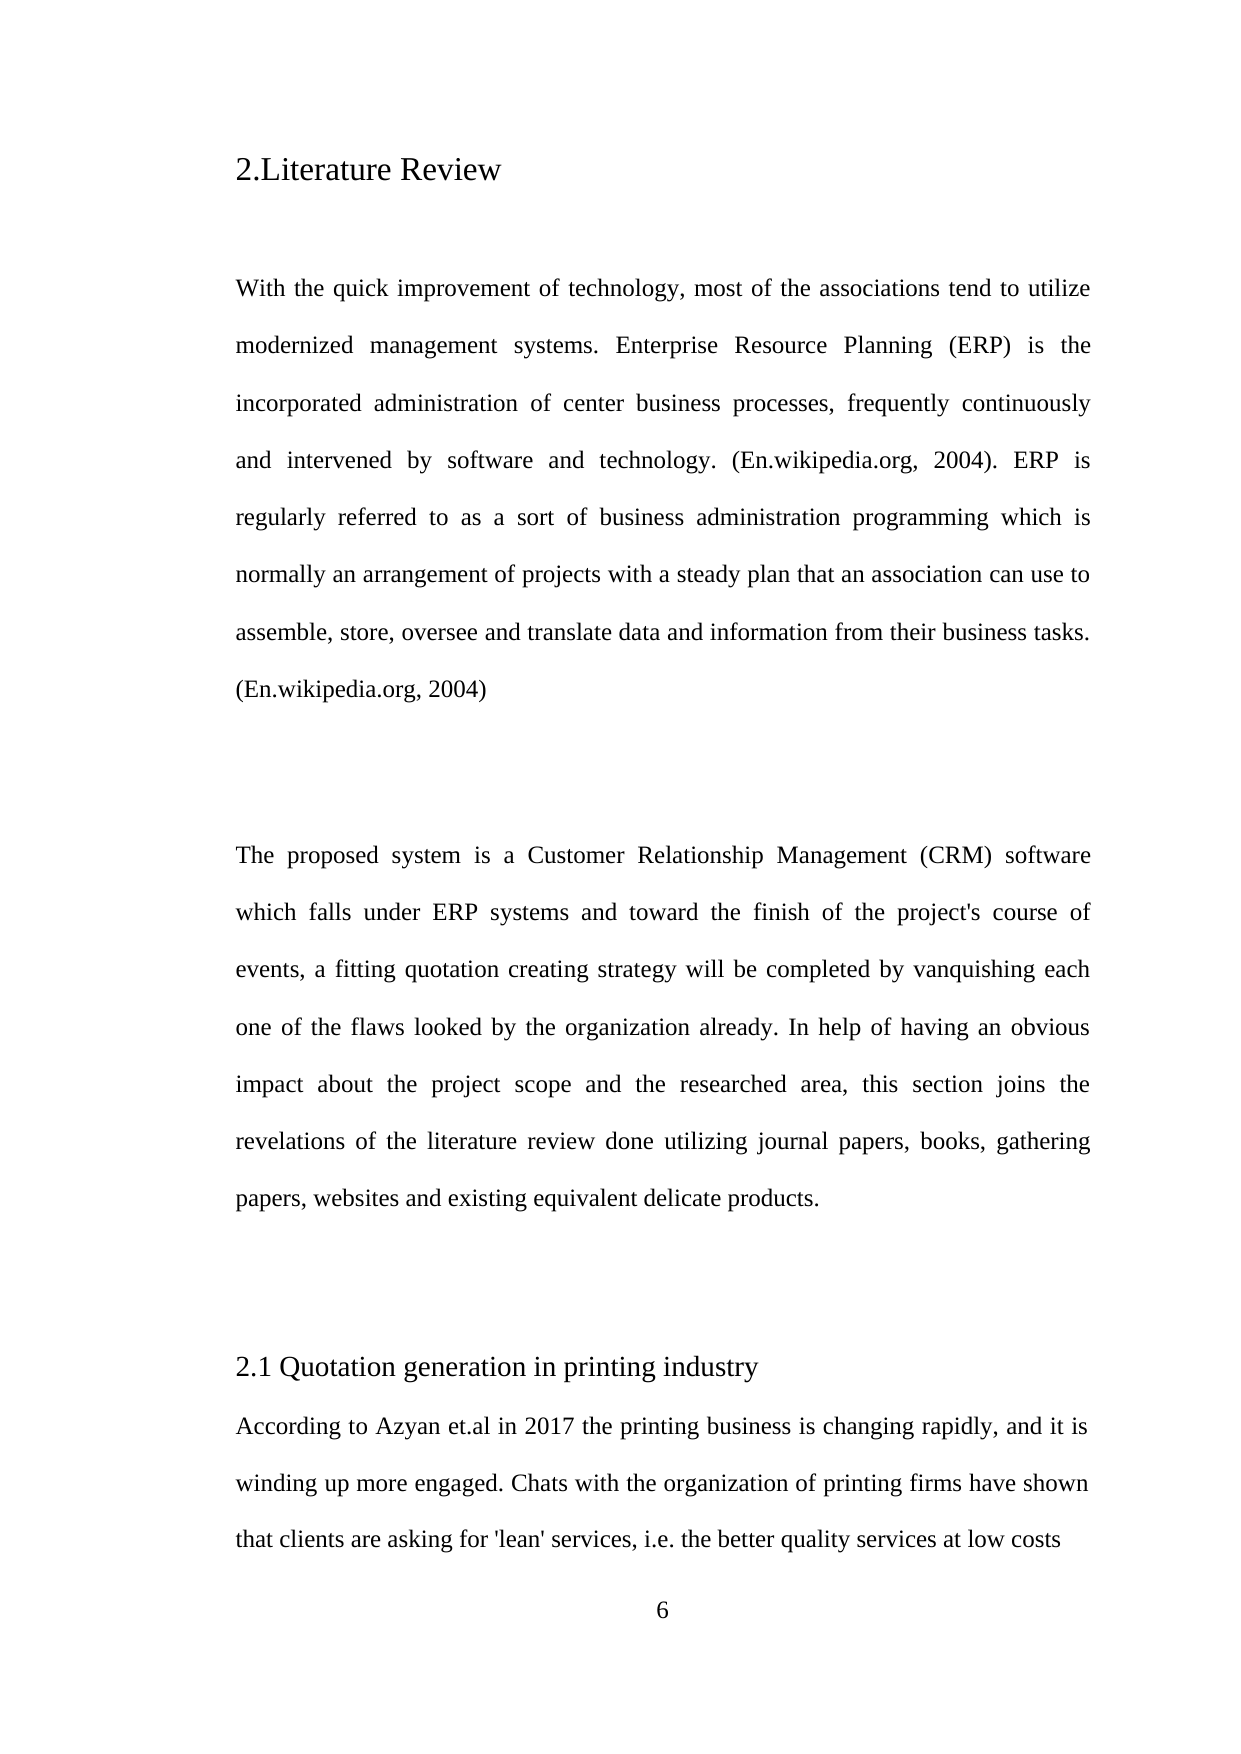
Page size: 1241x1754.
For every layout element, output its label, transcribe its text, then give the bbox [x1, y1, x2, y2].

text With the quick improvement of technology, most of the associations tend to utilize modernized management systems. Enterprise Resource Planning (ERP) is the incorporated administration of center business processes, frequently continuously and intervened by software and technology. (En.wikipedia.org, 2004). ERP is regularly referred to as a sort of business administration programming which is normally an arrangement of projects with a steady plan that an association can use to assemble, store, oversee and translate data and information from their business tasks. (En.wikipedia.org, 2004) [235, 273, 1092, 702]
text 2.1 Quotation generation in printing industry [235, 1349, 1092, 1382]
text According to Azyan et.al in 2017 the printing business is changing rapidly, and it is winding up more engaged. Chats with the organization of printing firms have shown that clients are asking for 'lean' services, i.e. the better quality services at low costs [235, 1411, 1089, 1553]
text 2.Literature Review [235, 150, 1092, 188]
text The proposed system is a Customer Relationship Management (CRM) software which falls under ERP systems and toward the finish of the project's course of events, a fitting quotation creating strategy will be completed by vanquishing each one of the flaws looked by the organization already. In help of having an obvious impact about the project scope and the researched area, this section joins the revelations of the literature review done utilizing journal papers, books, gathering papers, websites and existing equivalent delicate products. [235, 840, 1092, 1212]
text 6 [656, 1595, 1092, 1623]
